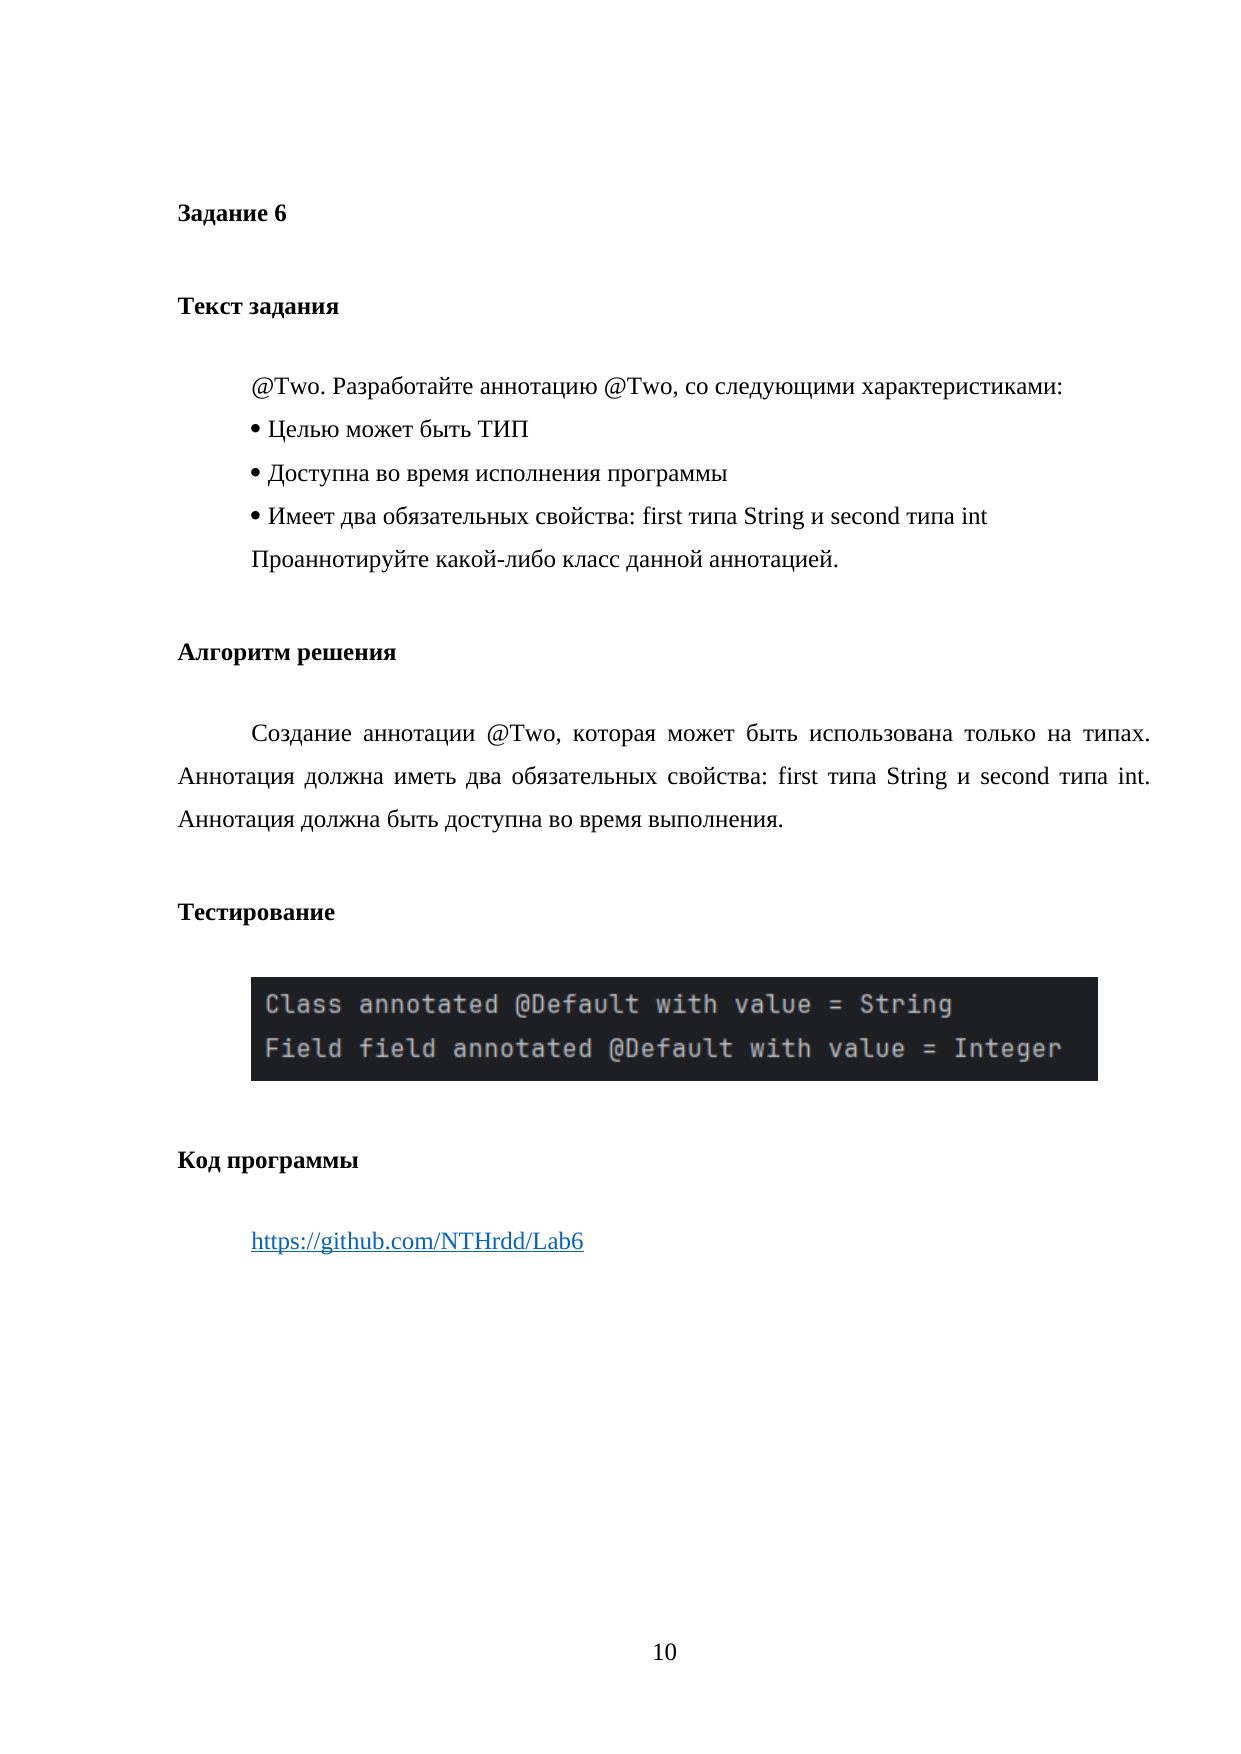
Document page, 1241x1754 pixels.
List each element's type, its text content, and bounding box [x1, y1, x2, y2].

subtitle Текст задания [177, 291, 1152, 319]
text Доступна во время исполнения программы [177, 458, 1152, 486]
text Целью может быть ТИП [177, 414, 1152, 443]
subtitle Код программы [177, 1145, 1152, 1174]
subtitle Тестирование [177, 897, 1152, 926]
text https://github.com/NTHrdd/Lab6 [177, 1226, 1152, 1254]
text Создание аннотации @Two, которая может быть использована только на типах. Аннотация должна иметь два обязательных свойства: first типа String и second типа int. Аннотация должна быть доступна во время выполнения. [177, 718, 1152, 833]
subtitle Алгоритм решения [177, 637, 1152, 666]
text @Two. Разработайте аннотацию @Two, со следующими характеристиками: [177, 371, 1152, 400]
subtitle Задание 6 [177, 198, 1152, 226]
text Проаннотируйте какой-либо класс данной аннотацией. [177, 544, 1152, 573]
picture [251, 977, 1098, 1081]
text Имеет два обязательных свойства: first типа String и second типа int [177, 501, 1152, 529]
